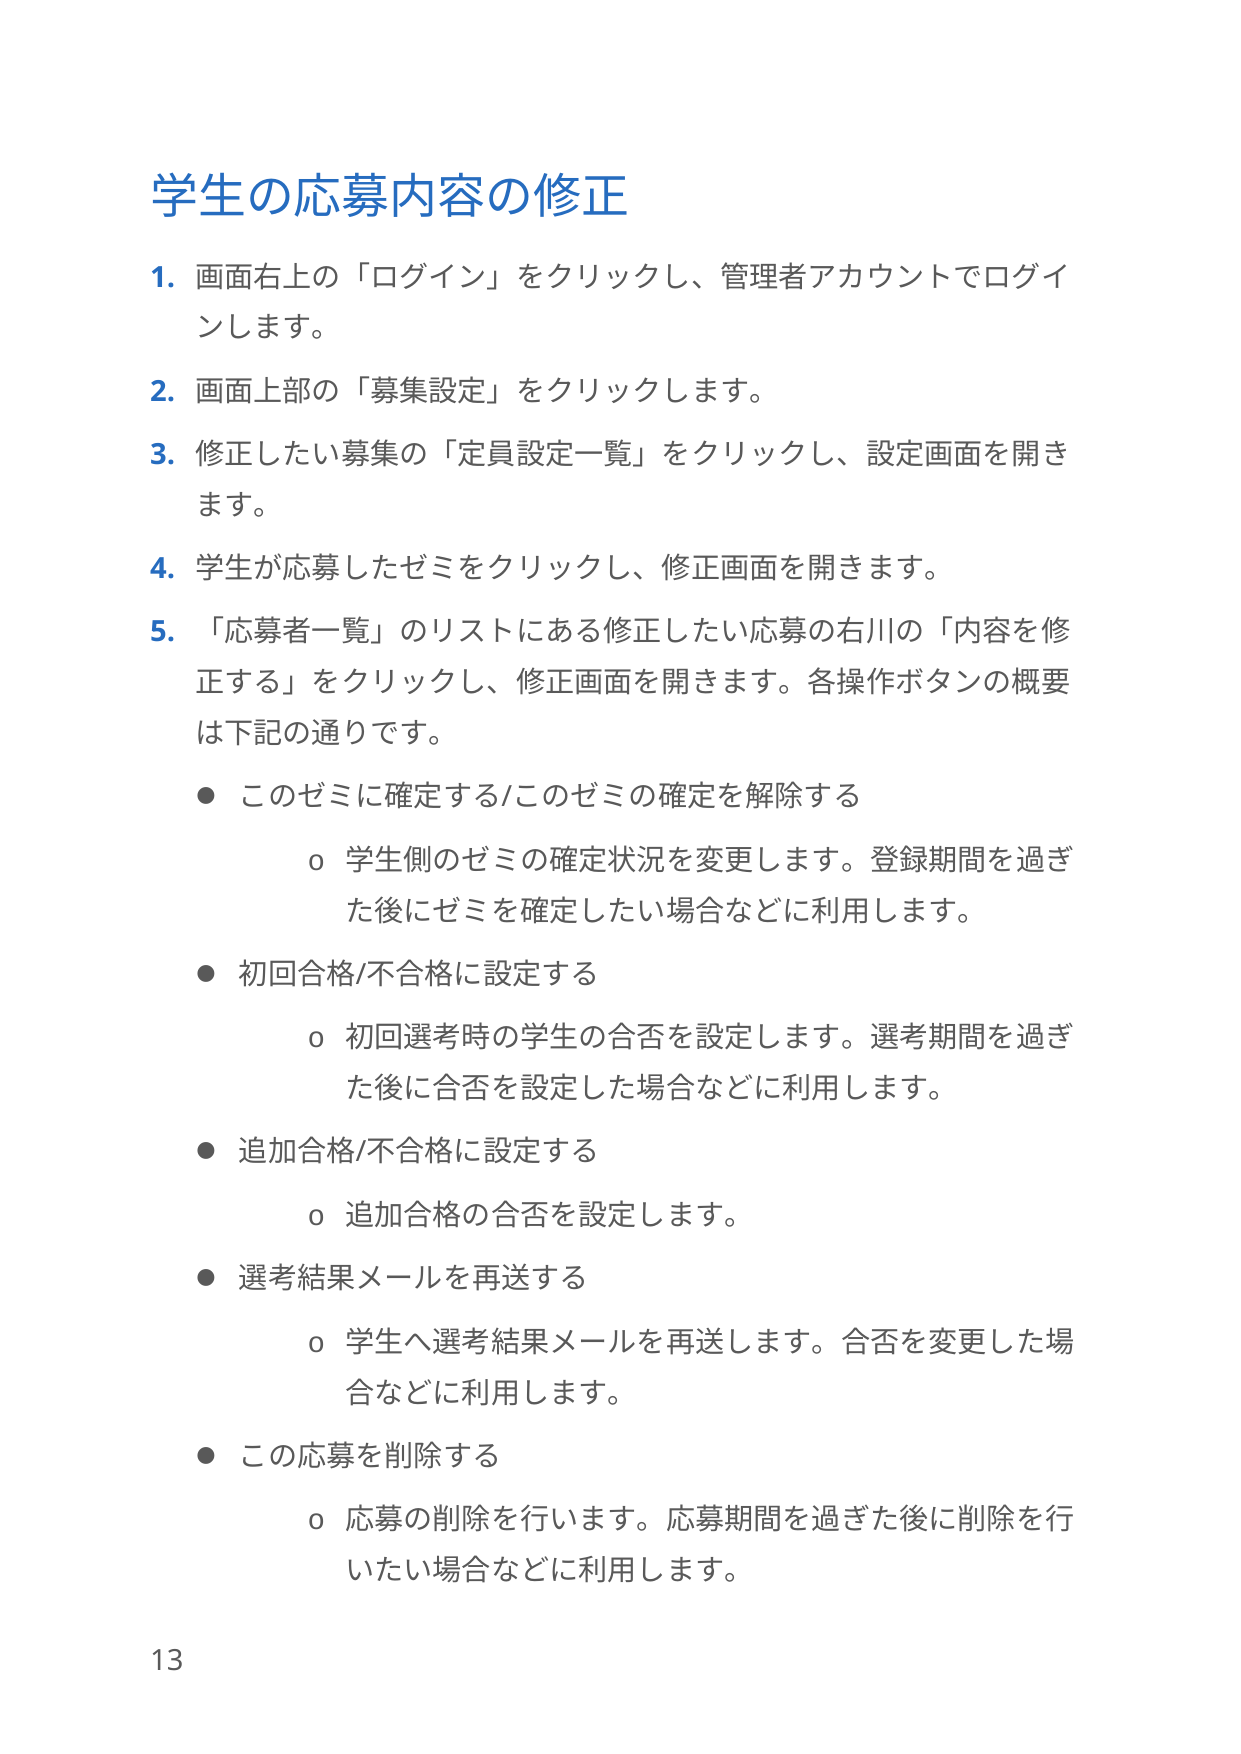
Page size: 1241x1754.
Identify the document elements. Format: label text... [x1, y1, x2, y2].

list 初回選考時の学生の合否を設定します。選考期間を過ぎた後に合否を設定した場合などに利用します。 [307, 1014, 1090, 1107]
list 学生が応募したゼミをクリックし、修正画面を開きます。 [150, 545, 1090, 587]
list この応募を削除する [195, 1432, 1090, 1475]
list 追加合格の合否を設定します。 [307, 1191, 1090, 1234]
list 画面右上の「ログイン」をクリックし、管理者アカウントでログインします。 [150, 253, 1090, 346]
list 選考結果メールを再送する [195, 1255, 1090, 1297]
list 学生側のゼミの確定状況を変更します。登録期間を過ぎた後にゼミを確定したい場合などに利用します。 [307, 836, 1090, 929]
list 追加合格/不合格に設定する [195, 1128, 1090, 1170]
list 「応募者一覧」のリストにある修正したい応募の右川の「内容を修正する」をクリックし、修正画面を開きます。各操作ボタンの概要は下記の通りです。 [150, 608, 1090, 752]
subtitle 学生の応募内容の修正 [150, 157, 1090, 227]
list 学生へ選考結果メールを再送します。合否を変更した場合などに利用します。 [307, 1318, 1090, 1411]
list 初回合格/不合格に設定する [195, 950, 1090, 993]
list このゼミに確定する/このゼミの確定を解除する [195, 773, 1090, 815]
list 応募の削除を行います。応募期間を過ぎた後に削除を行いたい場合などに利用します。 [307, 1496, 1090, 1589]
list 修正したい募集の「定員設定一覧」をクリックし、設定画面を開きます。 [150, 431, 1090, 524]
list 画面上部の「募集設定」をクリックします。 [150, 367, 1090, 410]
